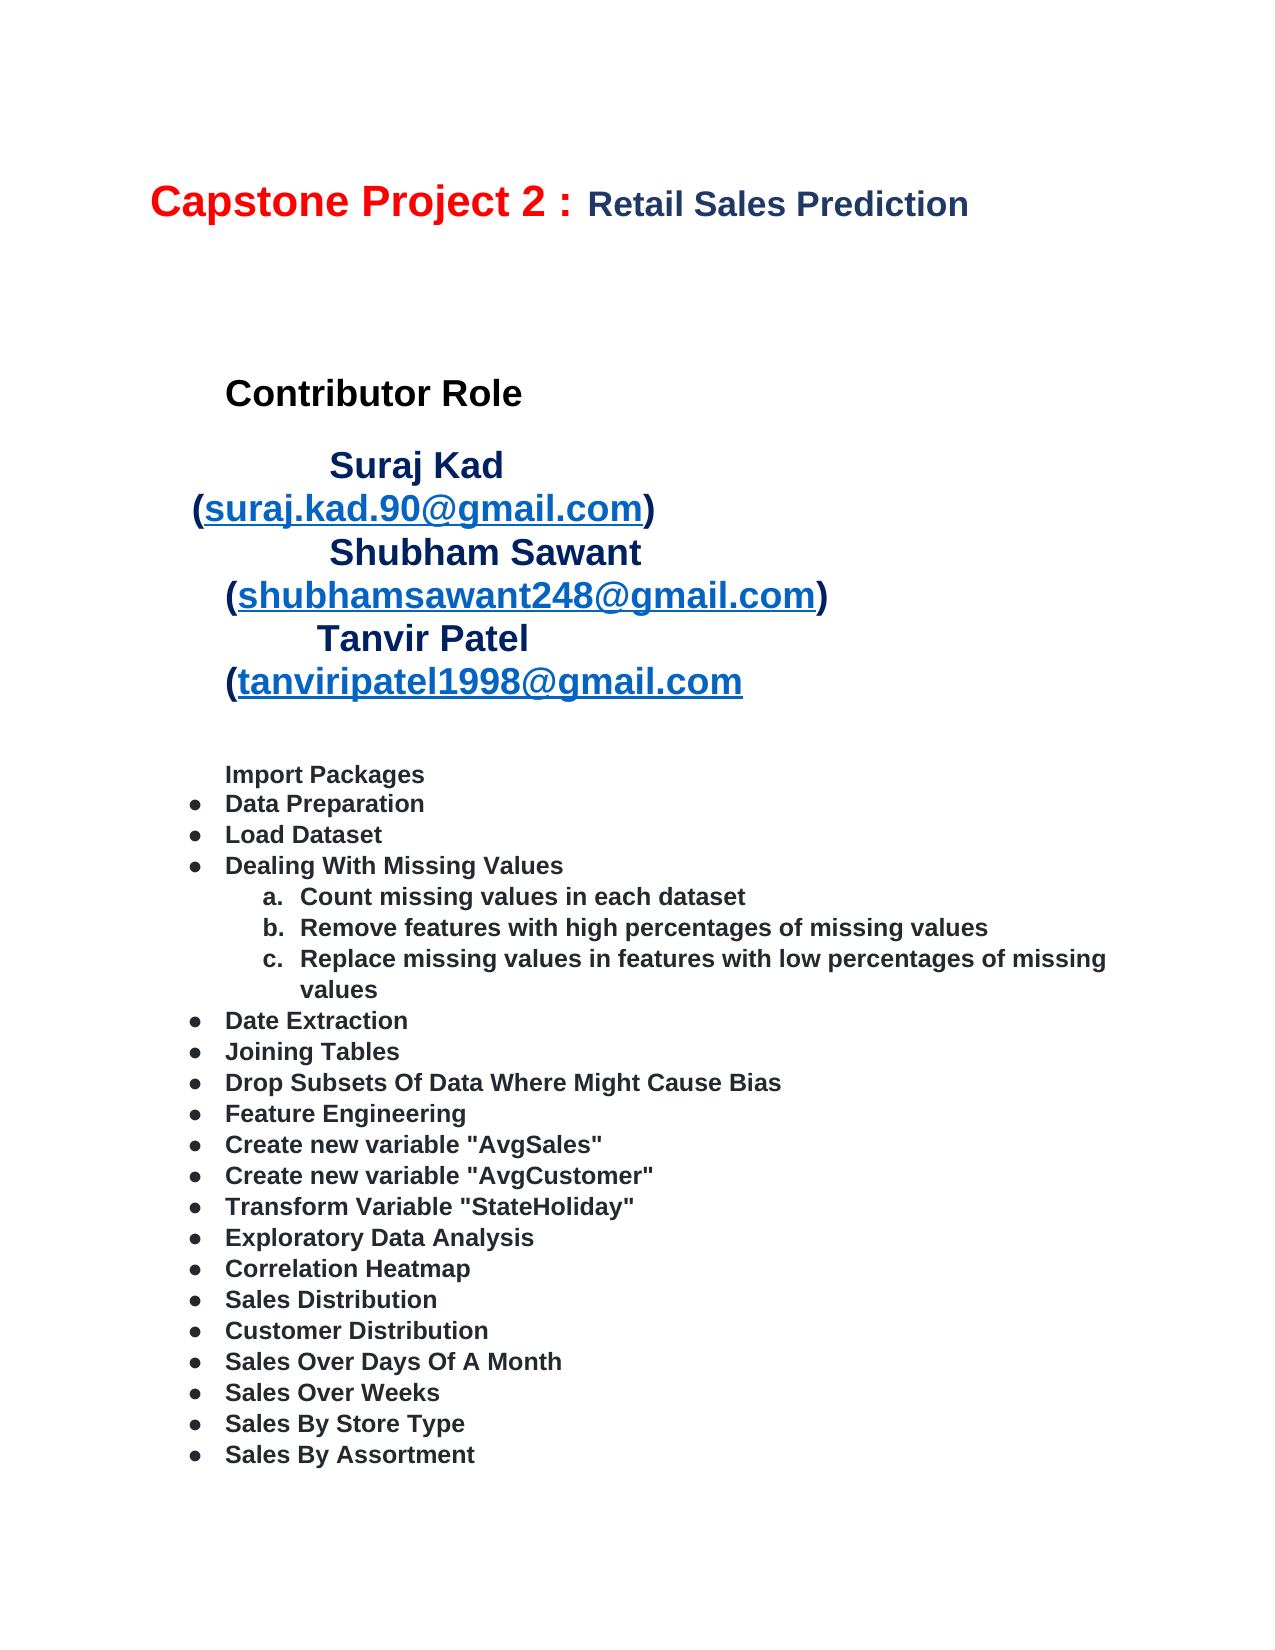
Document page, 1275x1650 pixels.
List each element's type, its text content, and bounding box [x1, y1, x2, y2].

list Sales Distribution [187, 1285, 1125, 1314]
list Sales Over Weeks [187, 1378, 1125, 1407]
list Feature Engineering [187, 1099, 1125, 1128]
list Transform Variable "StateHoliday" [187, 1192, 1125, 1221]
text (suraj.kad.90@gmail.com) [150, 487, 1125, 530]
text Tanvir Patel [150, 616, 1125, 659]
list Import Packages [225, 760, 1125, 788]
list Create new variable "AvgSales" [187, 1130, 1125, 1159]
list Remove features with high percentages of missing values [262, 913, 1125, 941]
list Correlation Heatmap [187, 1254, 1125, 1283]
list Load Dataset [187, 819, 1125, 848]
list Data Preparation [187, 788, 1125, 817]
list Date Extraction [187, 1006, 1125, 1034]
list Contributor Role [225, 372, 1125, 415]
list Suraj Kad [225, 443, 1125, 487]
list Exploratory Data Analysis [187, 1223, 1125, 1252]
list (tanviripatel1998@gmail.com [225, 659, 1125, 702]
list Count missing values in each dataset [262, 882, 1125, 910]
list Sales Over Days Of A Month [187, 1347, 1125, 1376]
list Sales By Assortment [187, 1440, 1125, 1469]
list Joining Tables [187, 1037, 1125, 1066]
list Replace missing values in features with low percentages of missing values [262, 944, 1125, 1003]
list Shubham Sawant (shubhamsawant248@gmail.com) [225, 530, 1125, 616]
text Capstone Project 2 : Retail Sales Prediction [150, 175, 1125, 225]
list Create new variable "AvgCustomer" [187, 1161, 1125, 1190]
list Drop Subsets Of Data Where Might Cause Bias [187, 1068, 1125, 1097]
list Customer Distribution [187, 1316, 1125, 1345]
list Dealing With Missing Values [187, 851, 1125, 879]
list Sales By Store Type [187, 1409, 1125, 1438]
